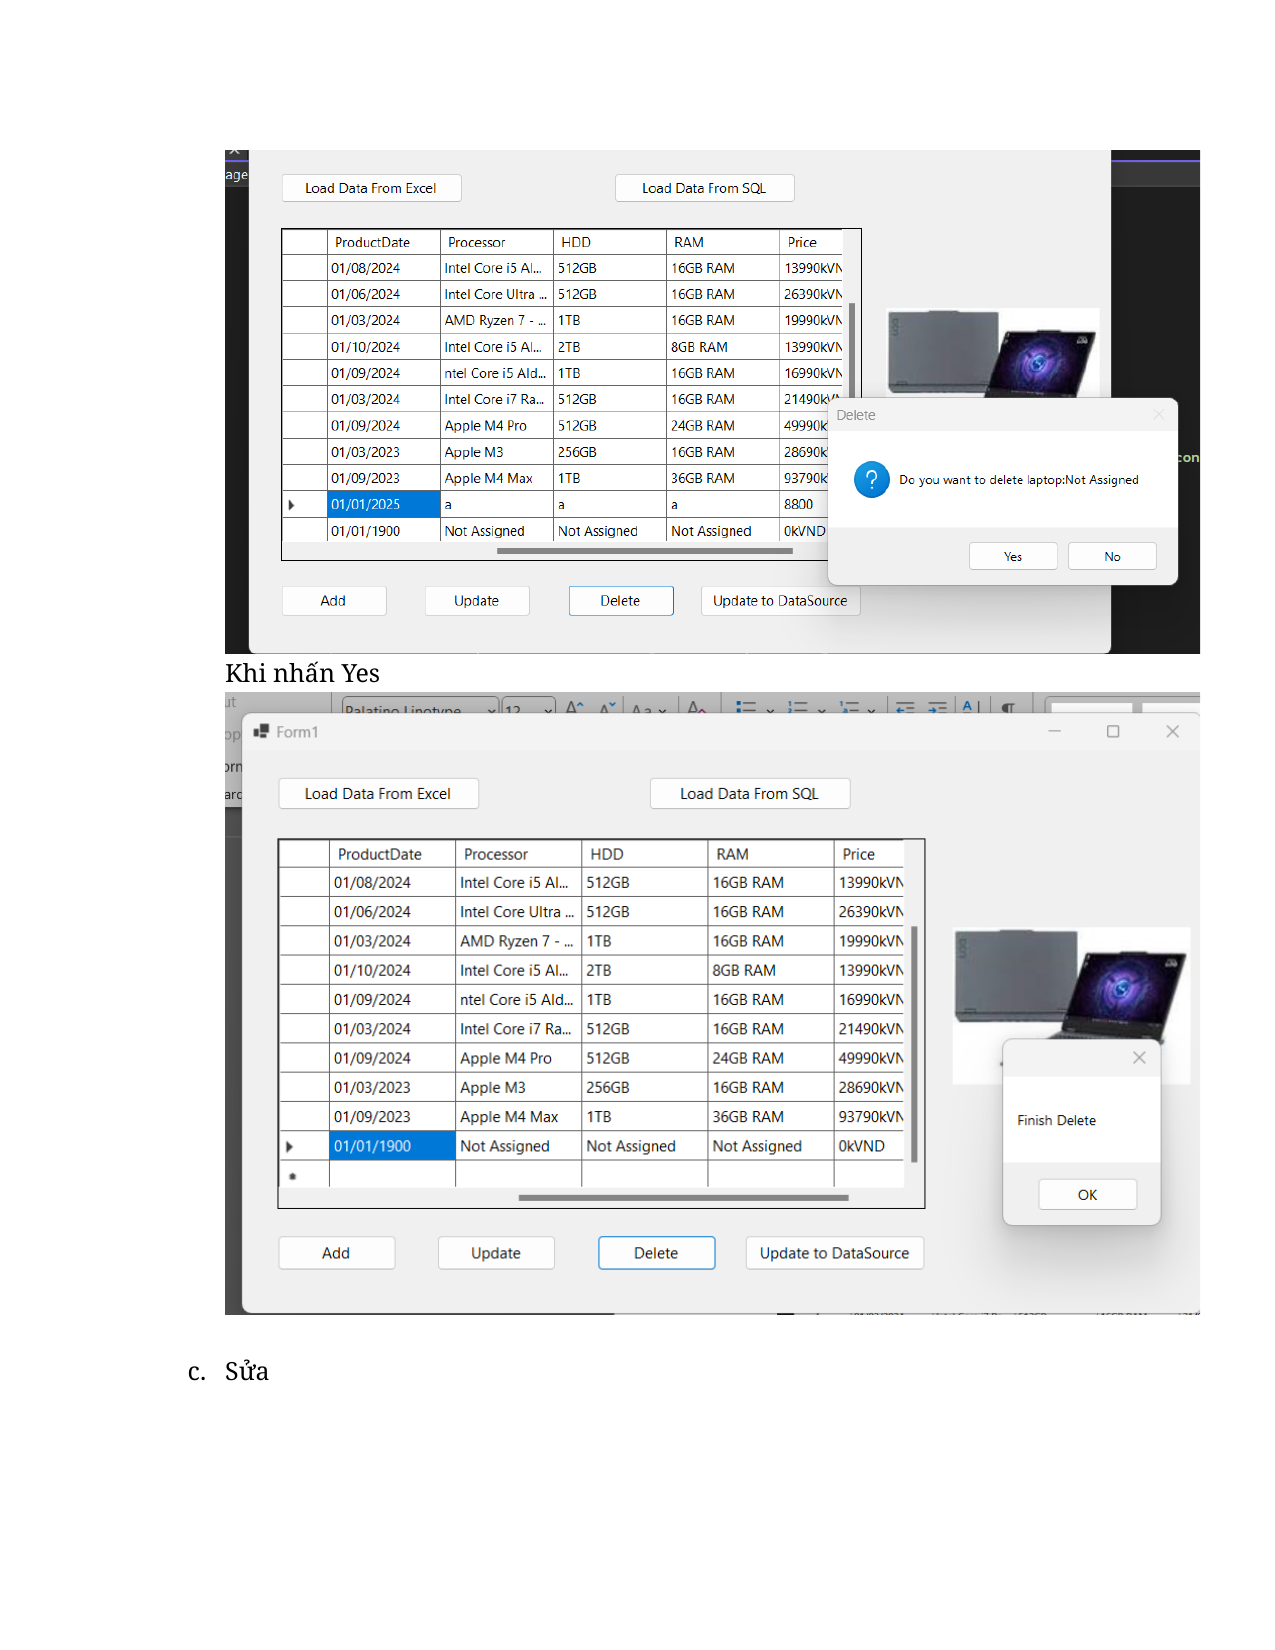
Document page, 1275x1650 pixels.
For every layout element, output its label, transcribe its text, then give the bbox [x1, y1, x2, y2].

picture [225, 692, 1200, 1315]
list Sửa [187, 1354, 1125, 1388]
picture [225, 150, 1200, 654]
list Khi nhấn Yes [225, 656, 1125, 690]
